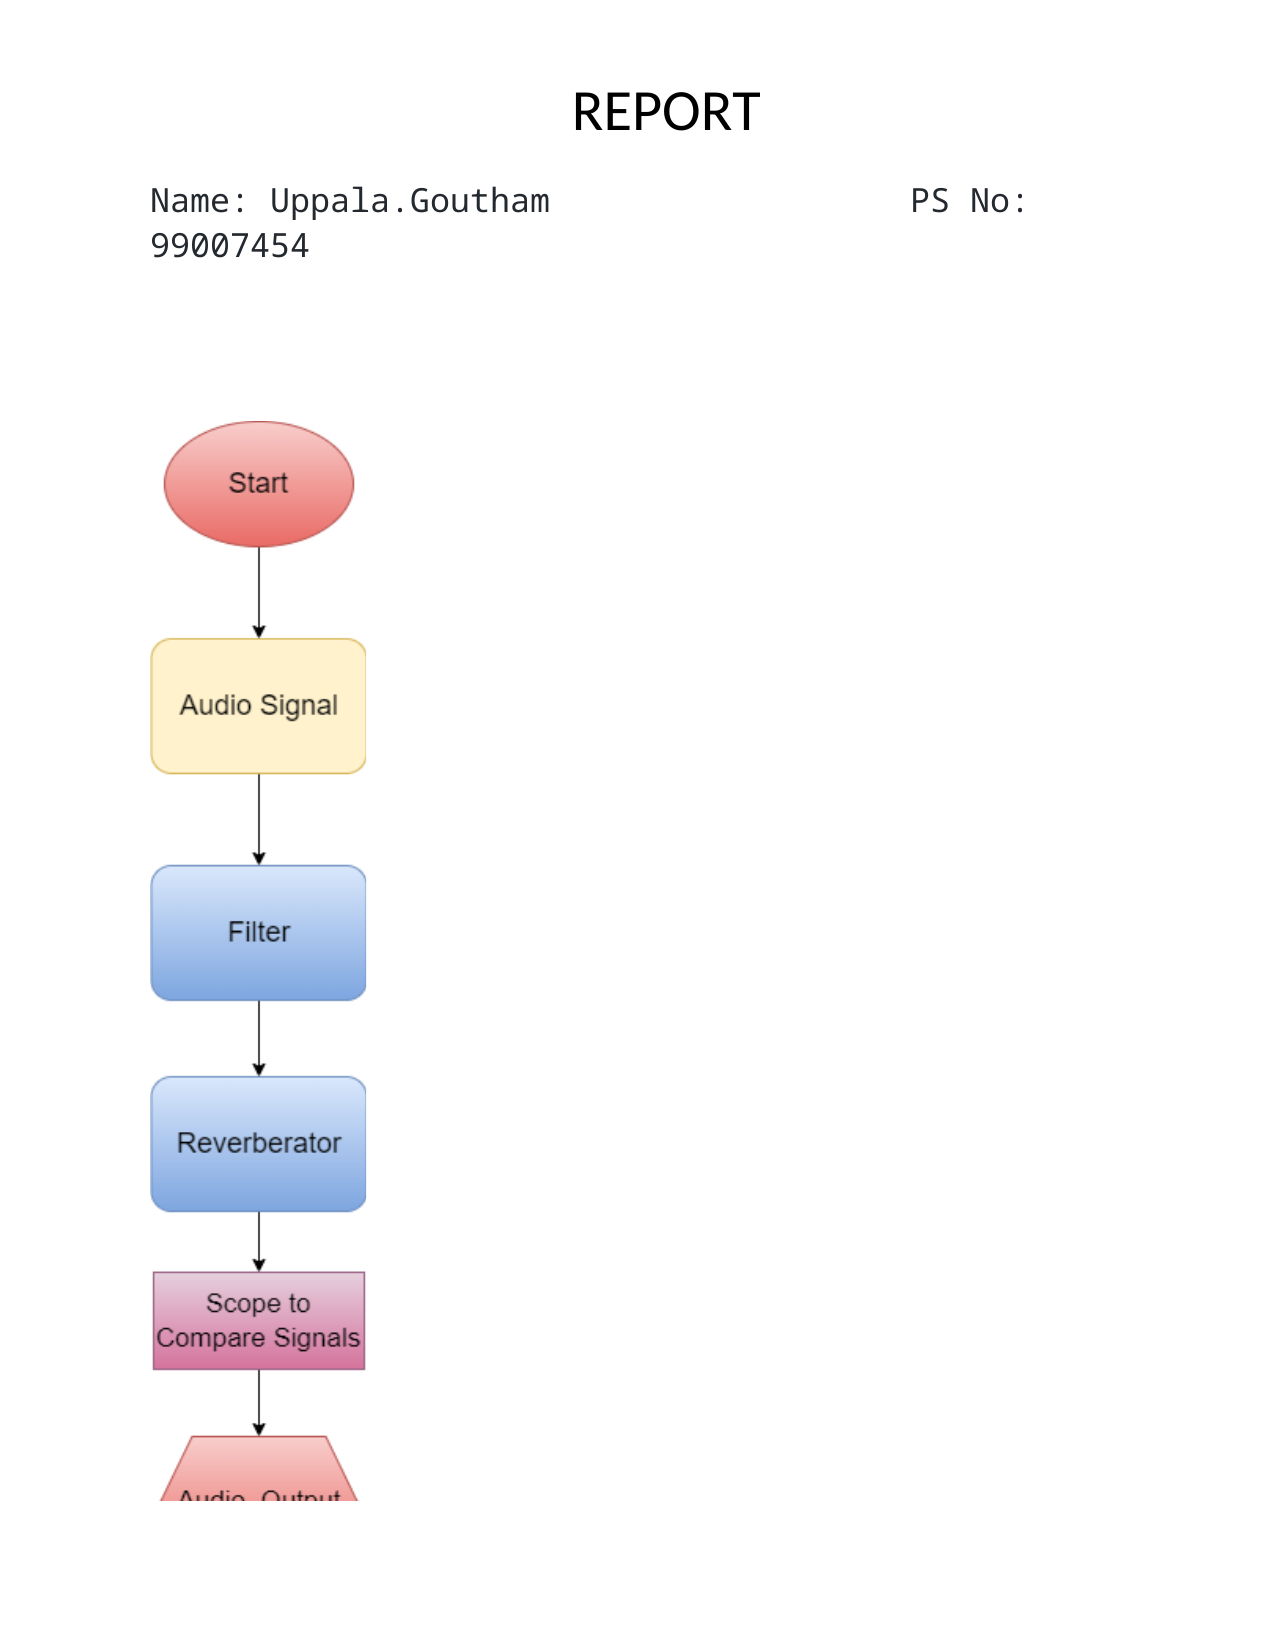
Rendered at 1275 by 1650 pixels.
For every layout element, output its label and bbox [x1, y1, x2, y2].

picture [150, 421, 367, 1501]
